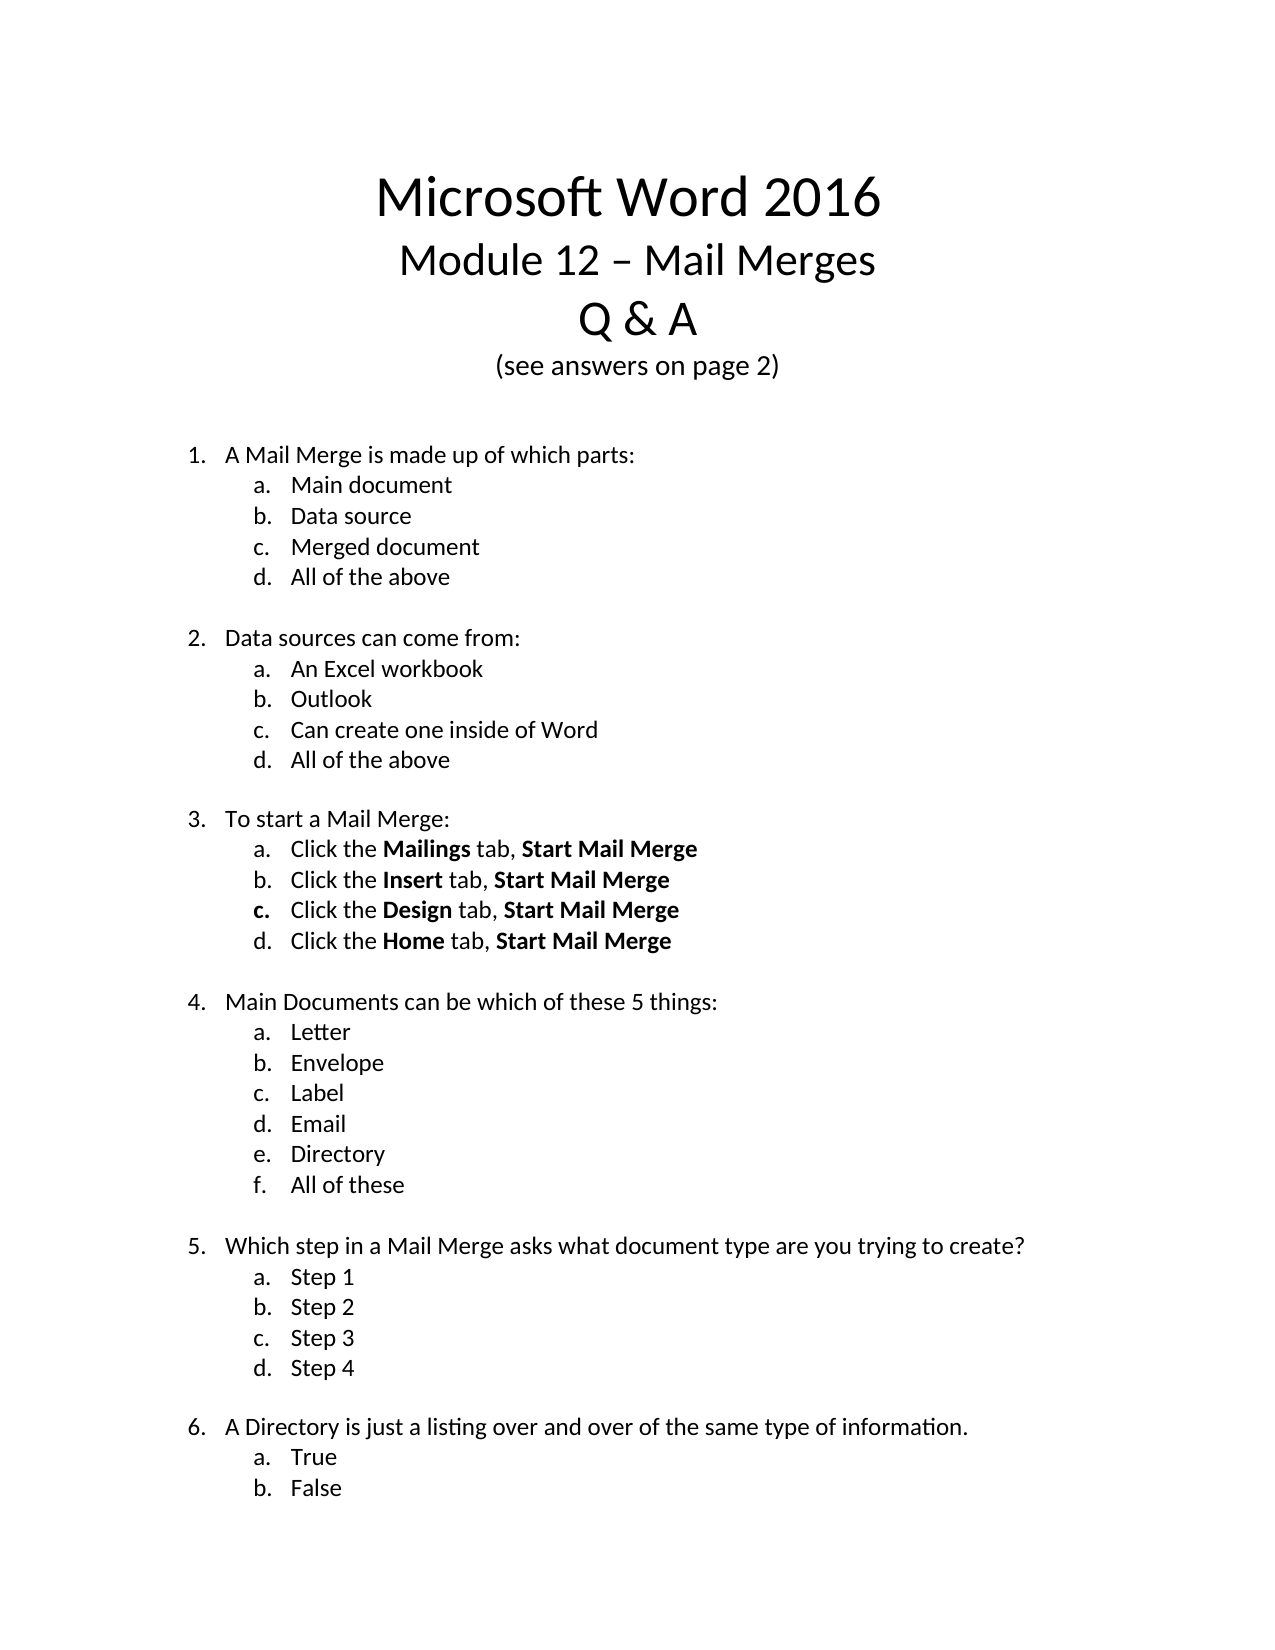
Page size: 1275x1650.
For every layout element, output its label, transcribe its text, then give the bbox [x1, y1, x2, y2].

list Outlook [253, 683, 1125, 714]
list Envelope [253, 1047, 1125, 1078]
list An Excel workbook [253, 653, 1125, 683]
list Click the Home tab, Start Mail Merge [253, 925, 1125, 956]
list Which step in a Mail Merge asks what document type are you trying to create? [187, 1230, 1125, 1261]
list False [253, 1472, 1125, 1502]
list Label [253, 1078, 1125, 1108]
list Merged document [253, 531, 1125, 561]
list Data sources can come from: [187, 622, 1125, 653]
list Data source [253, 500, 1125, 531]
list Click the Design tab, Start Mail Merge [253, 894, 1125, 925]
list A Directory is just a listing over and over of the same type of information. [187, 1411, 1125, 1441]
list All of these [253, 1169, 1125, 1200]
text Microsoft Word 2016 [150, 159, 1125, 231]
list A Mail Merge is made up of which parts: [187, 439, 1125, 470]
list Main Documents can be which of these 5 things: [187, 986, 1125, 1017]
list Directory [253, 1139, 1125, 1169]
list To start a Mail Merge: [187, 803, 1125, 833]
list Click the Insert tab, Start Mail Merge [253, 864, 1125, 894]
list Letter [253, 1017, 1125, 1047]
list Step 4 [253, 1352, 1125, 1411]
text Module 12 – Mail Merges [150, 231, 1125, 286]
list Step 3 [253, 1322, 1125, 1352]
list Step 2 [253, 1291, 1125, 1322]
list All of the above [253, 744, 1125, 803]
list Step 1 [253, 1261, 1125, 1291]
list Main document [253, 470, 1125, 500]
list True [253, 1441, 1125, 1472]
list Click the Mailings tab, Start Mail Merge [253, 833, 1125, 864]
text Q & A (see answers on page 2) [150, 286, 1125, 383]
list All of the above [253, 561, 1125, 592]
list Email [253, 1108, 1125, 1139]
list Can create one inside of Word [253, 714, 1125, 744]
